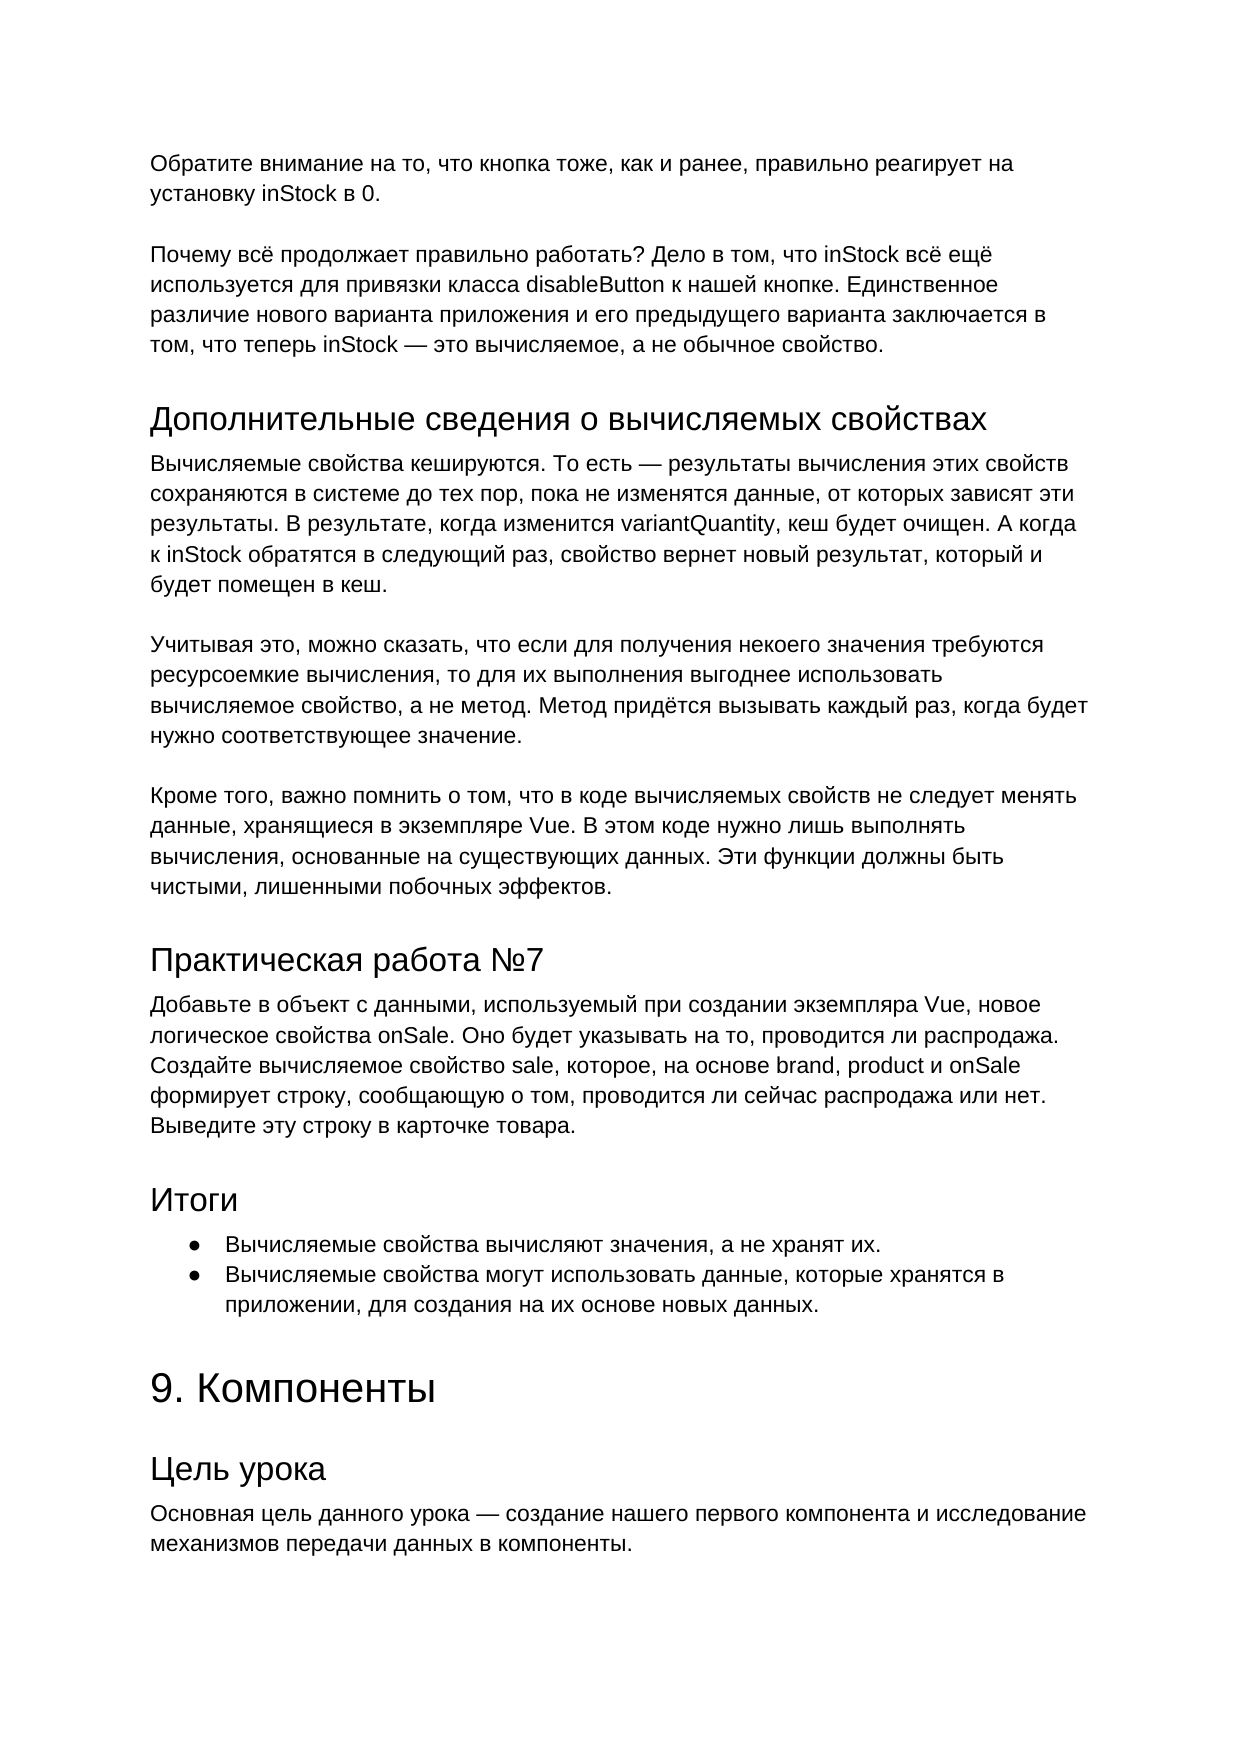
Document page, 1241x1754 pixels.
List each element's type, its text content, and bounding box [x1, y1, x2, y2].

text Добавьте в объект с данными, используемый при создании экземпляра Vue, новое логическое свойства onSale. Оно будет указывать на то, проводится ли распродажа. Создайте вычисляемое свойство sale, которое, на основе brand, product и onSale формирует строку, сообщающую о том, проводится ли сейчас распродажа или нет. Выведите эту строку в карточке товара. [150, 991, 1090, 1139]
subtitle 9. Компоненты [150, 1363, 1090, 1411]
list Вычисляемые свойства вычисляют значения, а не хранят их. [187, 1231, 1090, 1257]
subtitle Цель урока [150, 1449, 1090, 1487]
list Вычисляемые свойства могут использовать данные, которые хранятся в приложении, для создания на их основе новых данных. [187, 1261, 1090, 1318]
text Учитывая это, можно сказать, что если для получения некоего значения требуются ресурсоемкие вычисления, то для их выполнения выгоднее использовать вычисляемое свойство, а не метод. Метод придётся вызывать каждый раз, когда будет нужно соответствующее значение. [150, 631, 1090, 748]
text Вычисляемые свойства кешируются. То есть — результаты вычисления этих свойств сохраняются в системе до тех пор, пока не изменятся данные, от которых зависят эти результаты. В результате, когда изменится variantQuantity, кеш будет очищен. А когда к inStock обратятся в следующий раз, свойство вернет новый результат, который и будет помещен в кеш. [150, 450, 1090, 597]
text Обратите внимание на то, что кнопка тоже, как и ранее, правильно реагирует на установку inStock в 0. [150, 150, 1090, 207]
subtitle Дополнительные сведения о вычисляемых свойствах [150, 399, 1090, 437]
subtitle Итоги [150, 1180, 1090, 1218]
text Кроме того, важно помнить о том, что в коде вычисляемых свойств не следует менять данные, хранящиеся в экземпляре Vue. В этом коде нужно лишь выполнять вычисления, основанные на существующих данных. Эти функции должны быть чистыми, лишенными побочных эффектов. [150, 782, 1090, 899]
text Основная цель данного урока — создание нашего первого компонента и исследование механизмов передачи данных в компоненты. [150, 1499, 1090, 1556]
text Почему всё продолжает правильно работать? Дело в том, что inStock всё ещё используется для привязки класса disableButton к нашей кнопке. Единственное различие нового варианта приложения и его предыдущего варианта заключается в том, что теперь inStock — это вычисляемое, а не обычное свойство. [150, 241, 1090, 358]
subtitle Практическая работа №7 [150, 941, 1090, 979]
